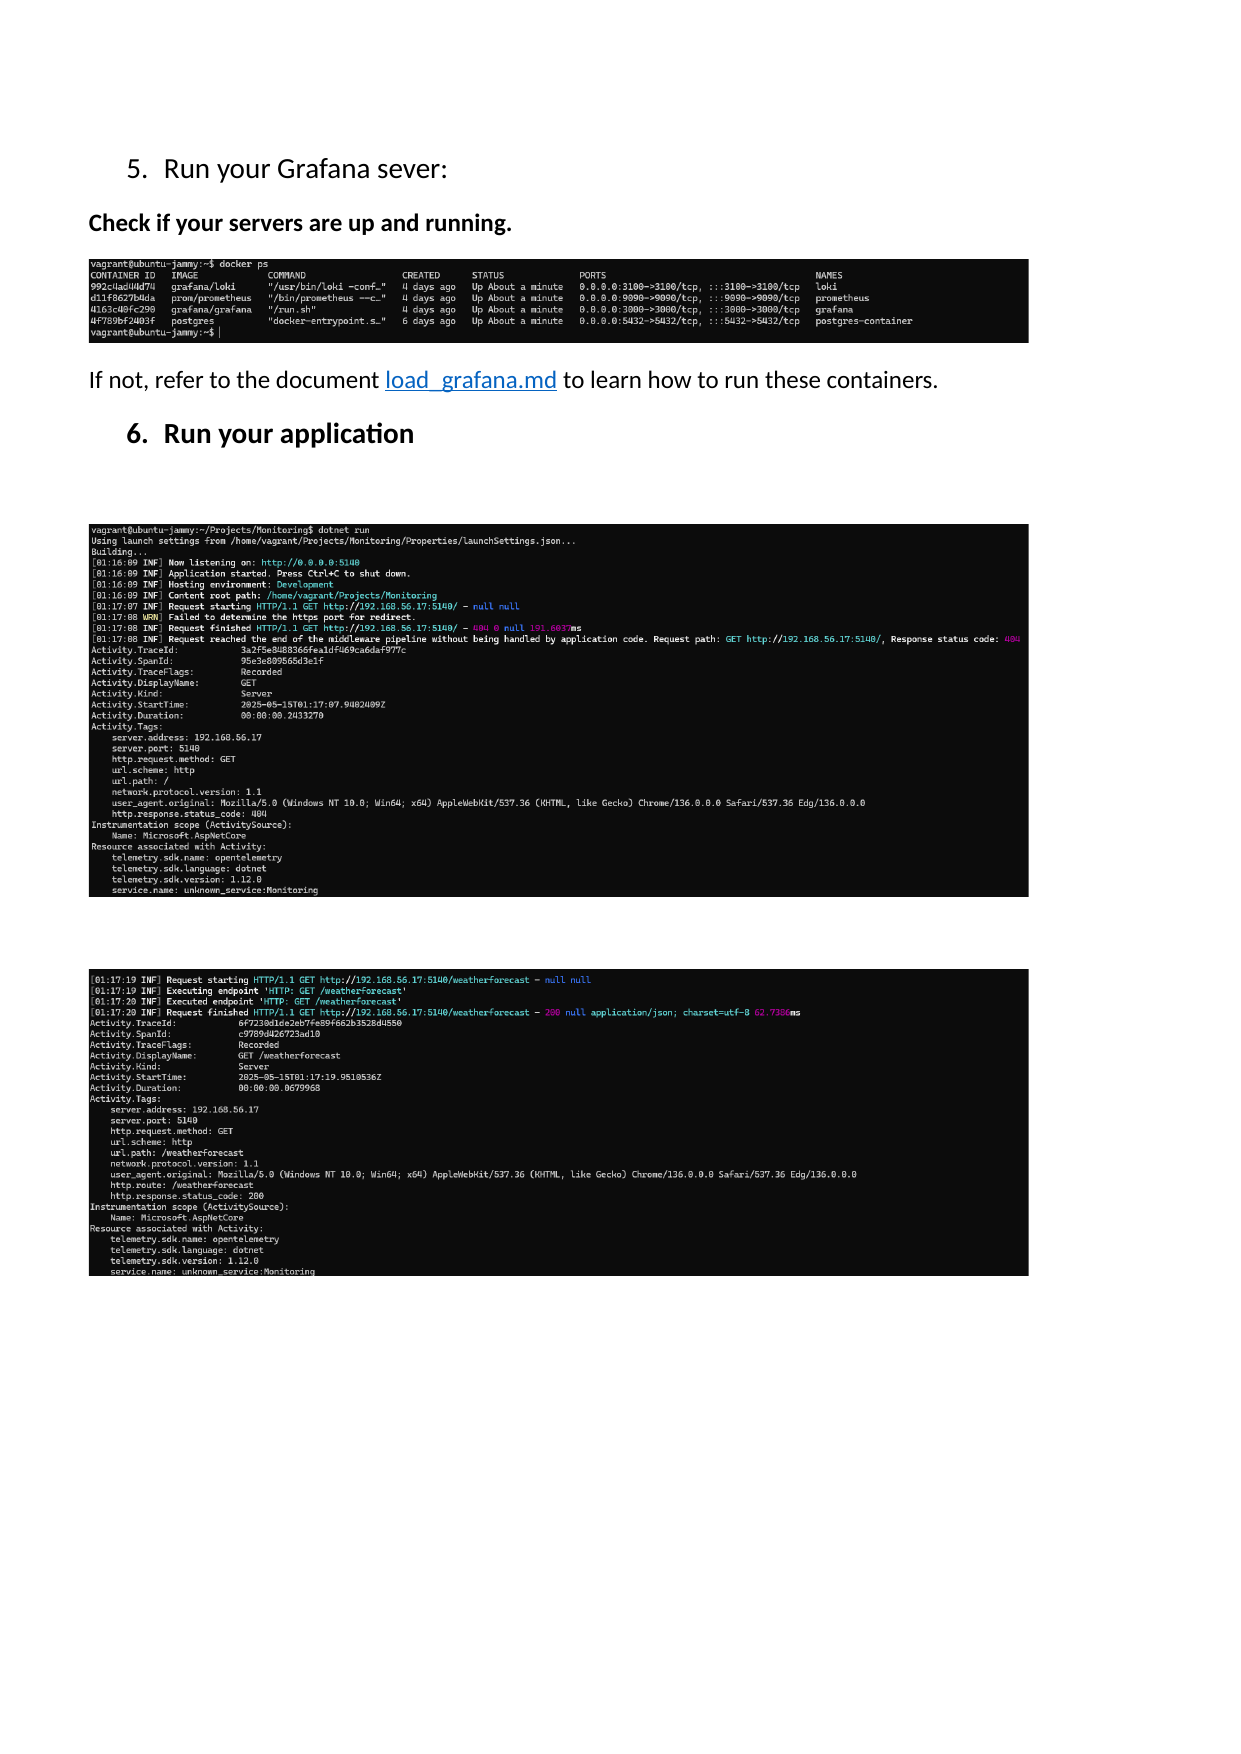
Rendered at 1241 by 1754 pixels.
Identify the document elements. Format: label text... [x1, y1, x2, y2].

list Run your Grafana sever: [126, 150, 1152, 186]
list Run your application [126, 416, 1152, 451]
picture [88, 524, 1029, 897]
picture [88, 259, 1029, 343]
picture [88, 969, 1029, 1276]
text If not, refer to the document load_grafana.md to learn how to run these containers. [89, 364, 1152, 394]
text Check if your servers are up and running. [89, 208, 1152, 238]
